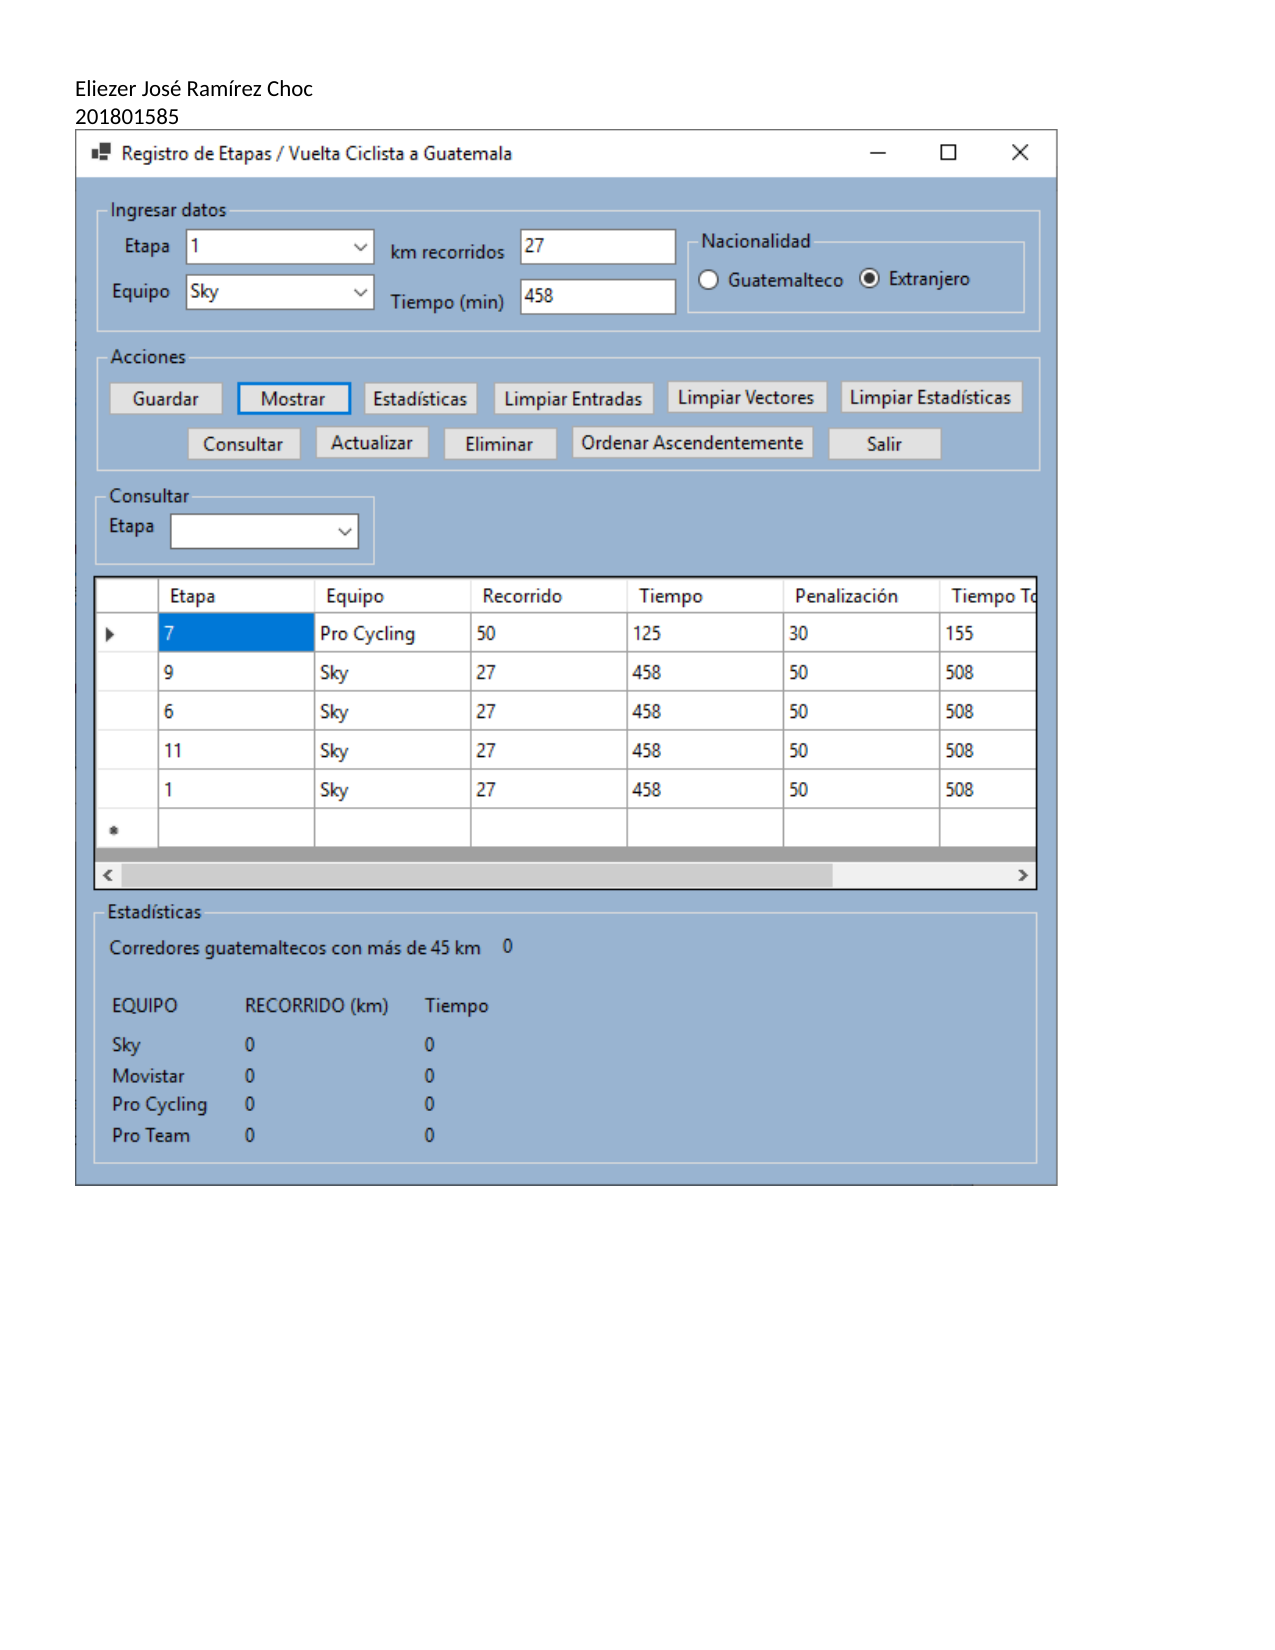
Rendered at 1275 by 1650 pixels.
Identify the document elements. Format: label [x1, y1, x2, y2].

picture [75, 129, 1058, 1186]
